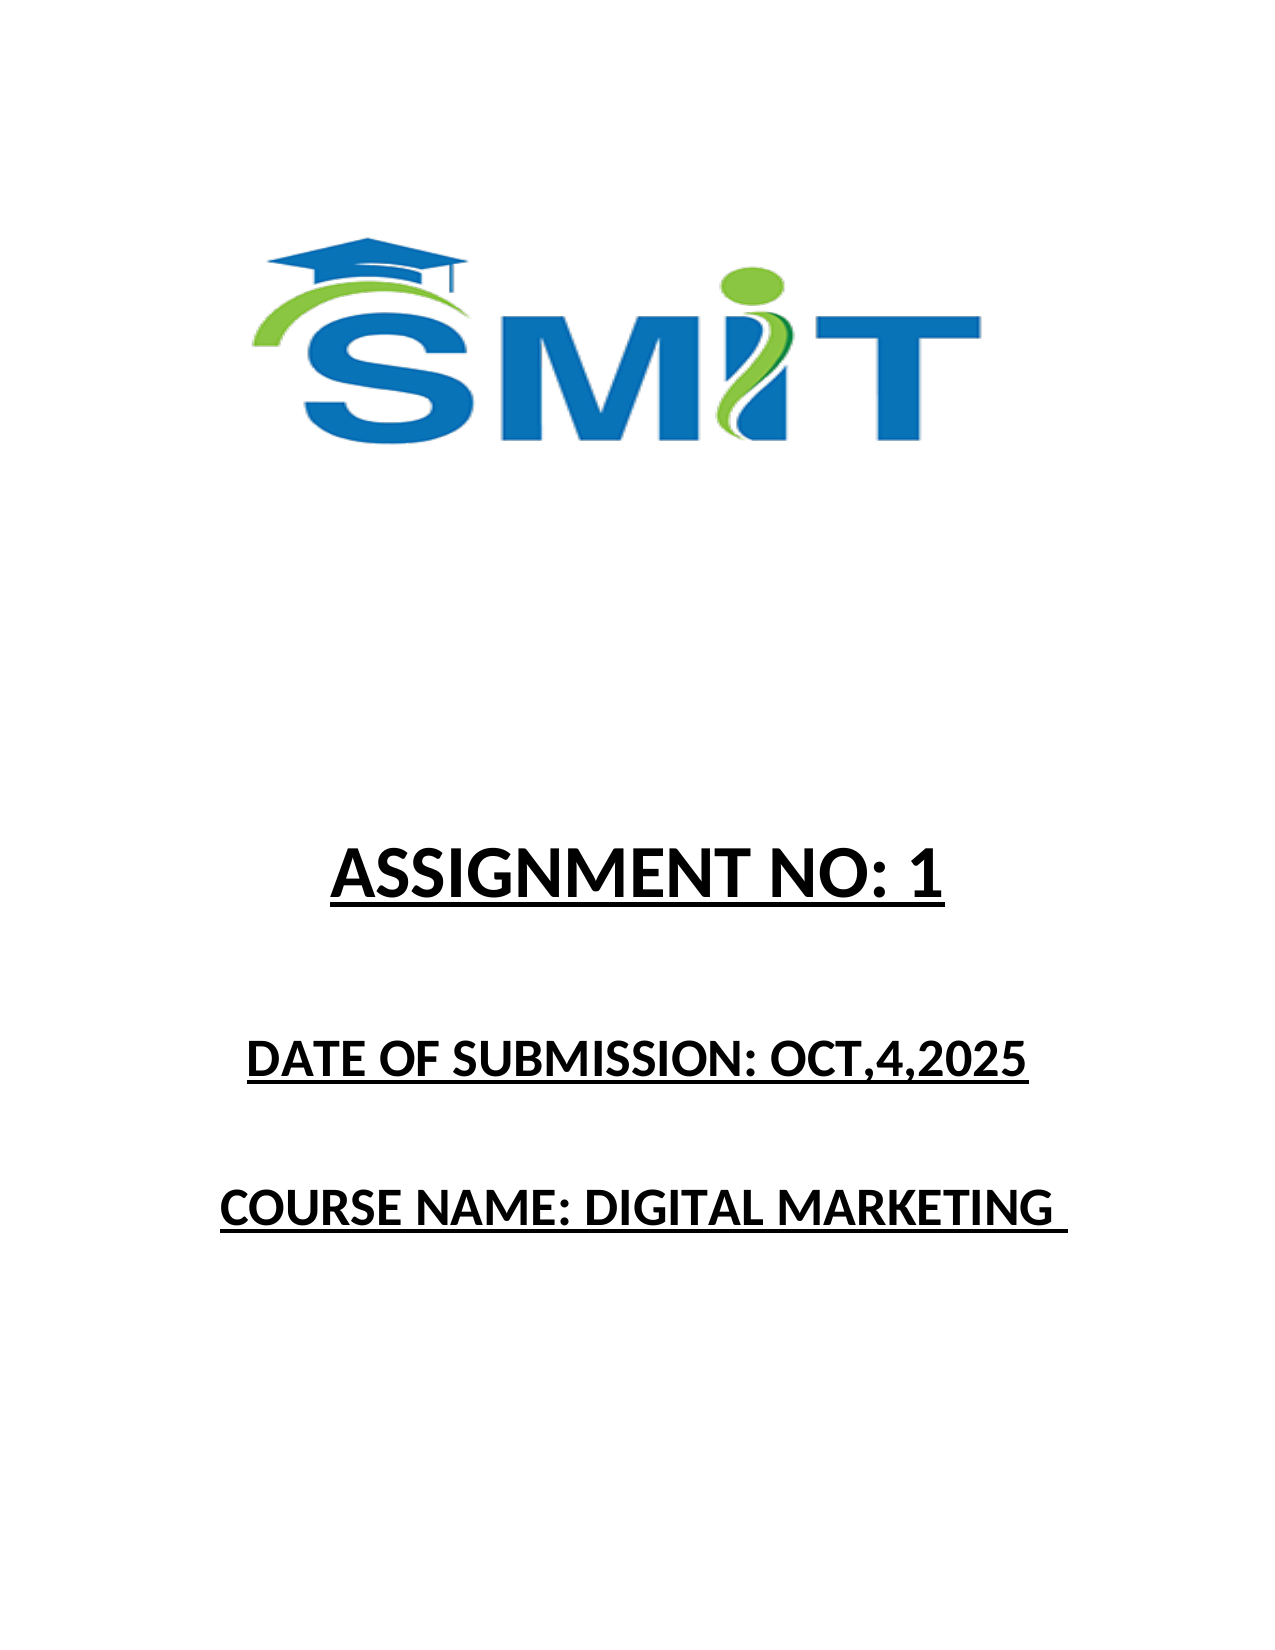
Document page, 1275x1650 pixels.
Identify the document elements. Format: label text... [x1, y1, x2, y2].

picture [195, 150, 1061, 564]
text COURSE NAME: DIGITAL MARKETING [150, 1173, 1125, 1239]
text DATE OF SUBMISSION: OCT,4,2025 [150, 1024, 1125, 1090]
text ASSIGNMENT NO: 1 [150, 441, 1125, 916]
